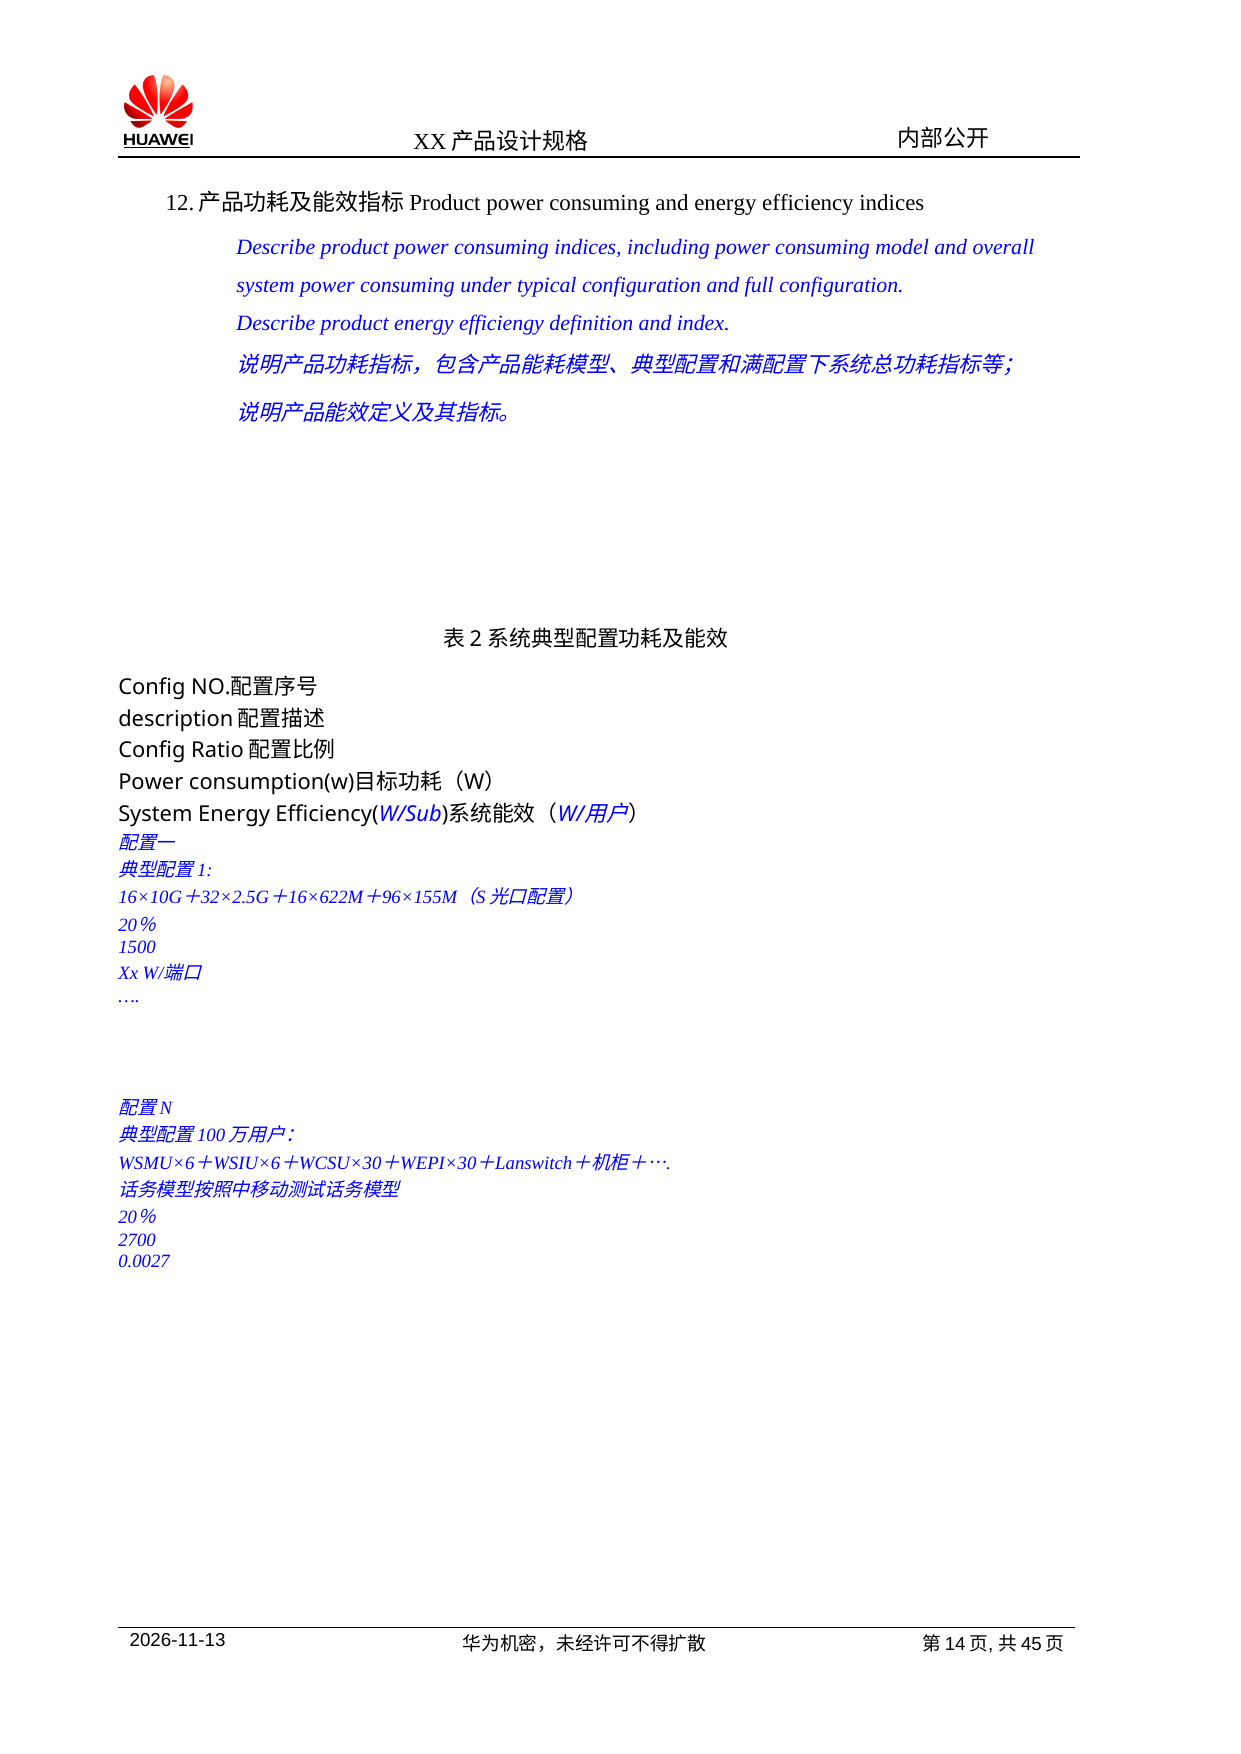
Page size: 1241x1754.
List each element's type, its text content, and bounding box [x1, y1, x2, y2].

list 表2 系统典型配置功耗及能效 [443, 442, 1090, 653]
text Describe product energy efficiengy definition and index. [236, 309, 1090, 335]
text 说明产品能效定义及其指标。 [236, 395, 1090, 427]
text 说明产品功耗指标，包含产品能耗模型、典型配置和满配置下系统总功耗指标等； [236, 347, 1090, 379]
text Describe product power consuming indices, including power consuming model and overall system power consuming under typical configuration and full configuration. [236, 234, 1090, 297]
picture [124, 75, 193, 145]
subtitle 产品功耗及能效指标 Product power consuming and energy efficiency indices [165, 184, 1090, 217]
